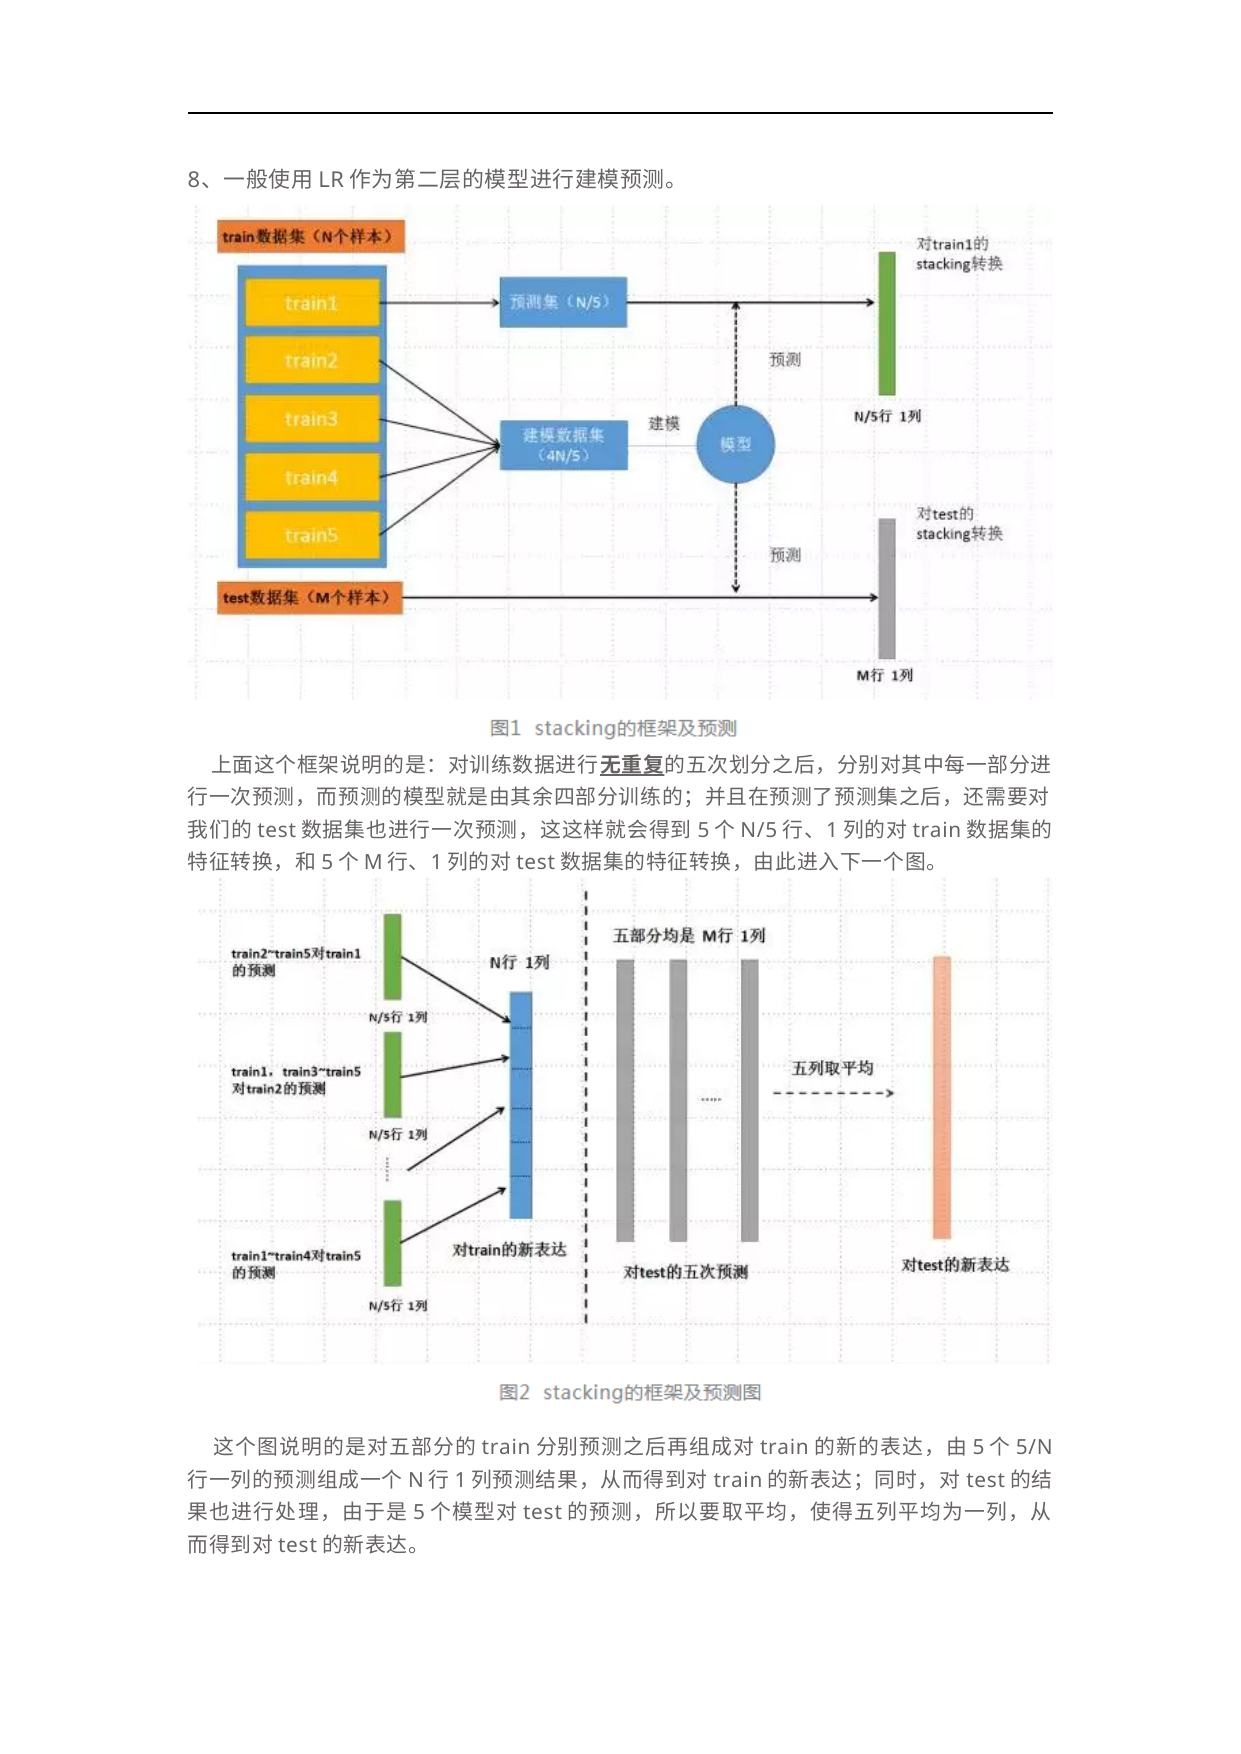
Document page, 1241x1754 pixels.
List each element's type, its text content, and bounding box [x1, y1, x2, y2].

text 8、一般使用LR作为第二层的模型进行建模预测。 [187, 162, 1053, 194]
text 上面这个框架说明的是：对训练数据进行无重复的五次划分之后，分别对其中每一部分进行一次预测，而预测的模型就是由其余四部分训练的；并且在预测了预测集之后，还需要对我们的test数据集也进行一次预测，这这样就会得到5个N/5行、1列的对train数据集的特征转换，和5个M行、1列的对test数据集的特征转换，由此进入下一个图。 [187, 747, 1053, 877]
picture [187, 194, 1053, 745]
text 这个图说明的是对五部分的train分别预测之后再组成对train的新的表达，由5个5/N行一列的预测组成一个N行1列预测结果，从而得到对train的新表达；同时，对test的结果也进行处理，由于是5个模型对test的预测，所以要取平均，使得五列平均为一列，从而得到对test的新表达。 [187, 1429, 1053, 1559]
picture [187, 877, 1053, 1413]
